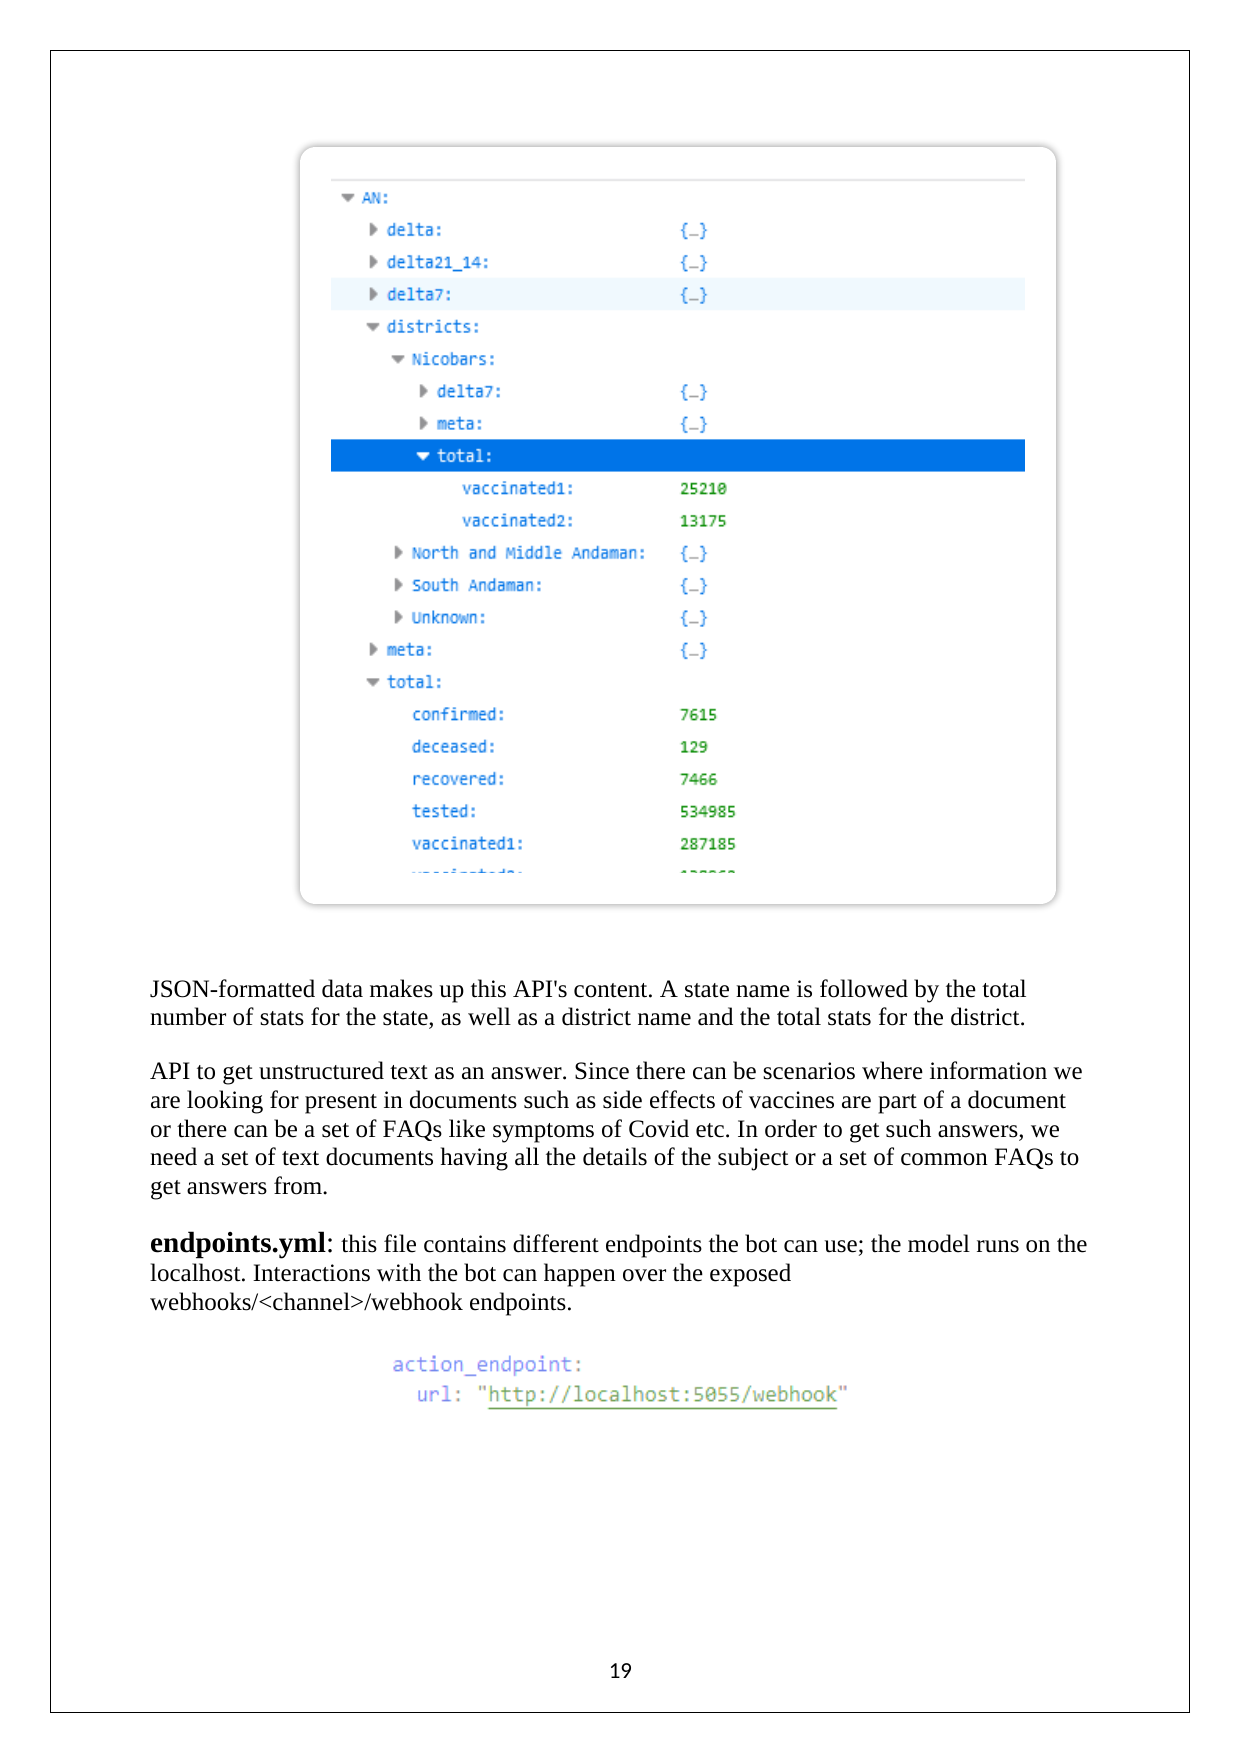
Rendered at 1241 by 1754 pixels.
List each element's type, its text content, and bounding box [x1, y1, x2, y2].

picture [331, 178, 1025, 873]
picture [375, 1340, 928, 1438]
text endpoints.yml: this file contains different endpoints the bot can use; the model runs on the localhost. Interactions with the bot can happen over the exposed webhooks/<channel>/webhook endpoints. [150, 1225, 1090, 1316]
text JSON-formatted data makes up this API's content. A state name is followed by the total number of stats for the state, as well as a district name and the total stats for the district. [150, 974, 1090, 1031]
text API to get unstructured text as an answer. Since there can be scenarios where information we are looking for present in documents such as side effects of vaccines are part of a document or there can be a set of FAQs like symptoms of Covid etc. In order to get such answers, we need a set of text documents having all the details of the subject or a set of common FAQs to get answers from. [150, 1056, 1090, 1200]
